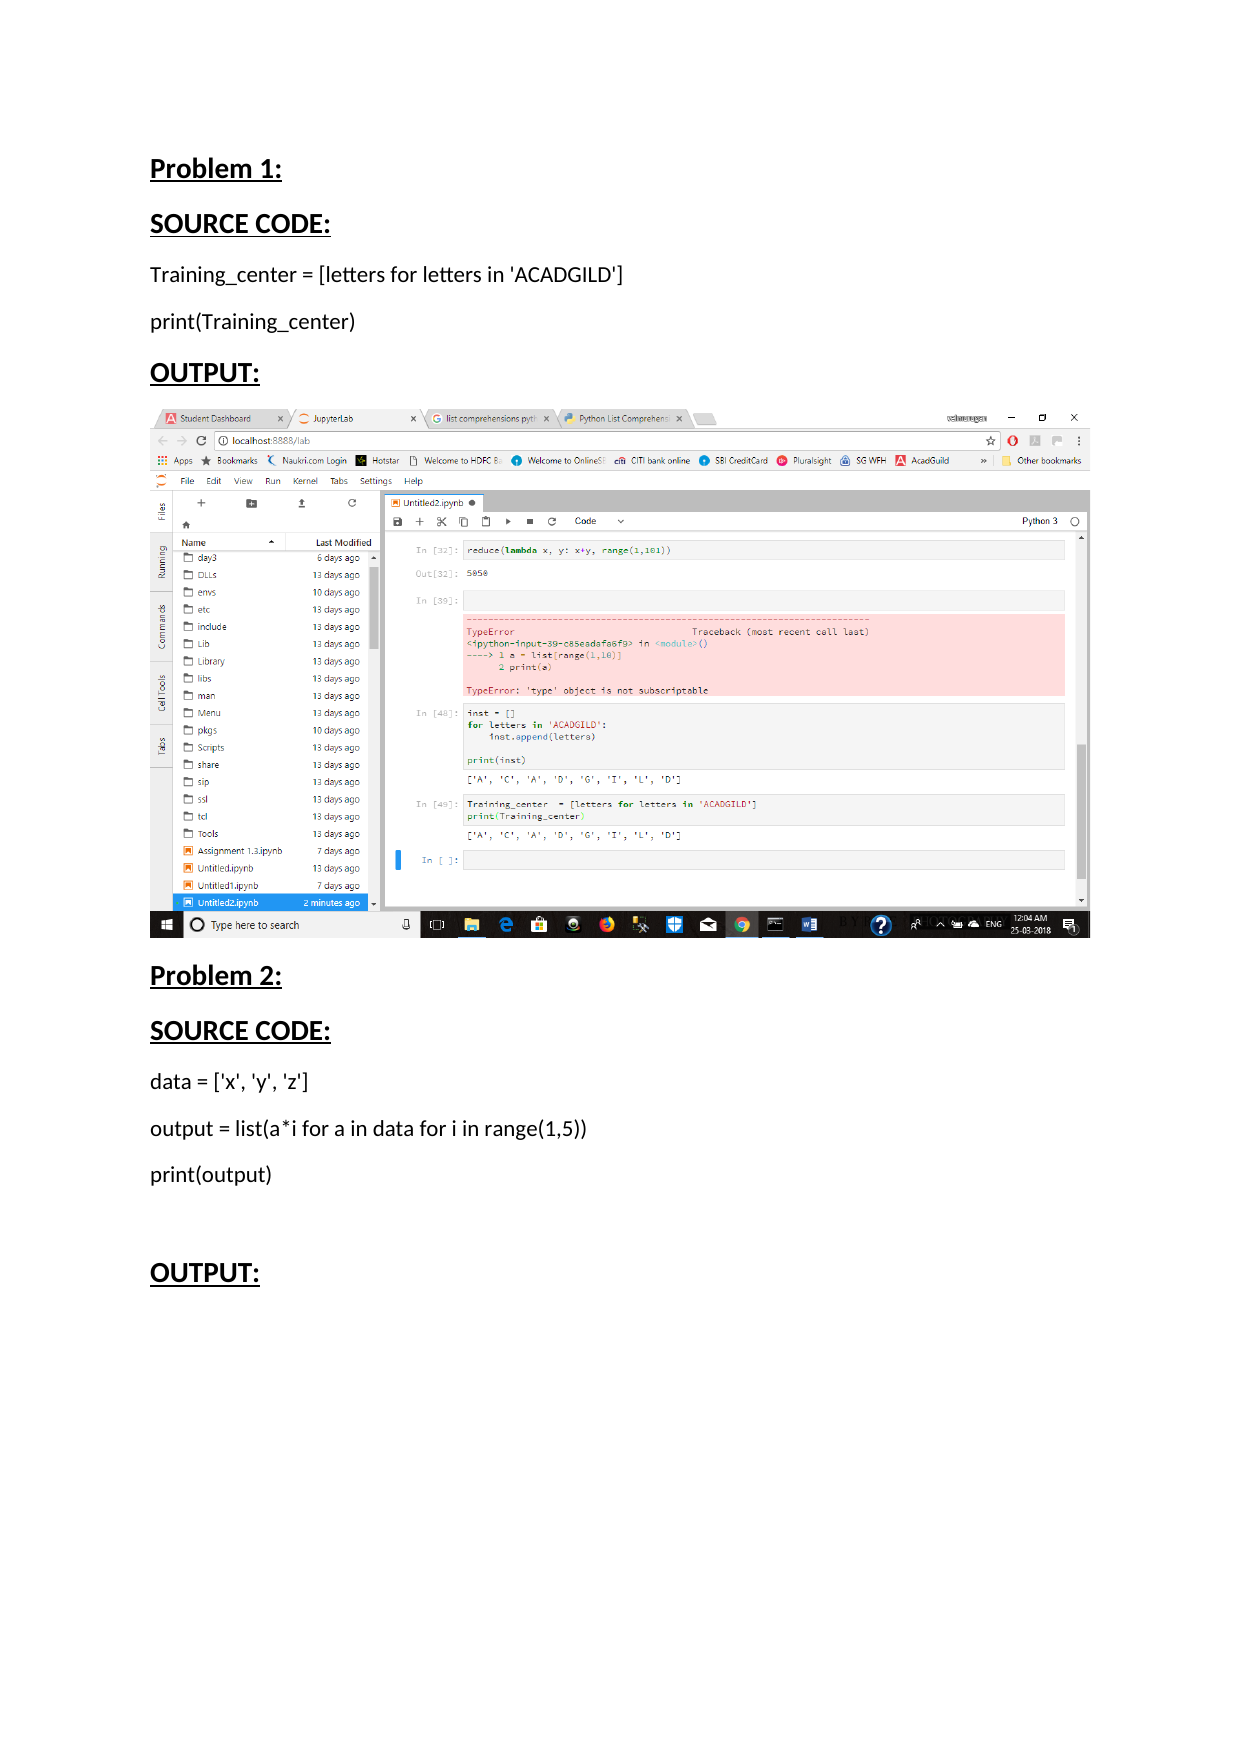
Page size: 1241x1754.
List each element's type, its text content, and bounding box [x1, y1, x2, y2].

text OUTPUT: [150, 354, 1090, 389]
text print(Training_center) [150, 307, 1090, 335]
text data = ['x', 'y', 'z'] [150, 1067, 1090, 1095]
text Problem 1: [150, 150, 1090, 186]
text print(output) [150, 1161, 1090, 1188]
text Training_center = [letters for letters in 'ACADGILD'] [150, 260, 1090, 288]
text Problem 2: [150, 957, 1090, 992]
picture [150, 409, 1091, 938]
text SOURCE CODE: [150, 1012, 1090, 1047]
text SOURCE CODE: [150, 205, 1090, 241]
text output = list(a*i for a in data for i in range(1,5)) [150, 1114, 1090, 1142]
text OUTPUT: [150, 1254, 1090, 1290]
